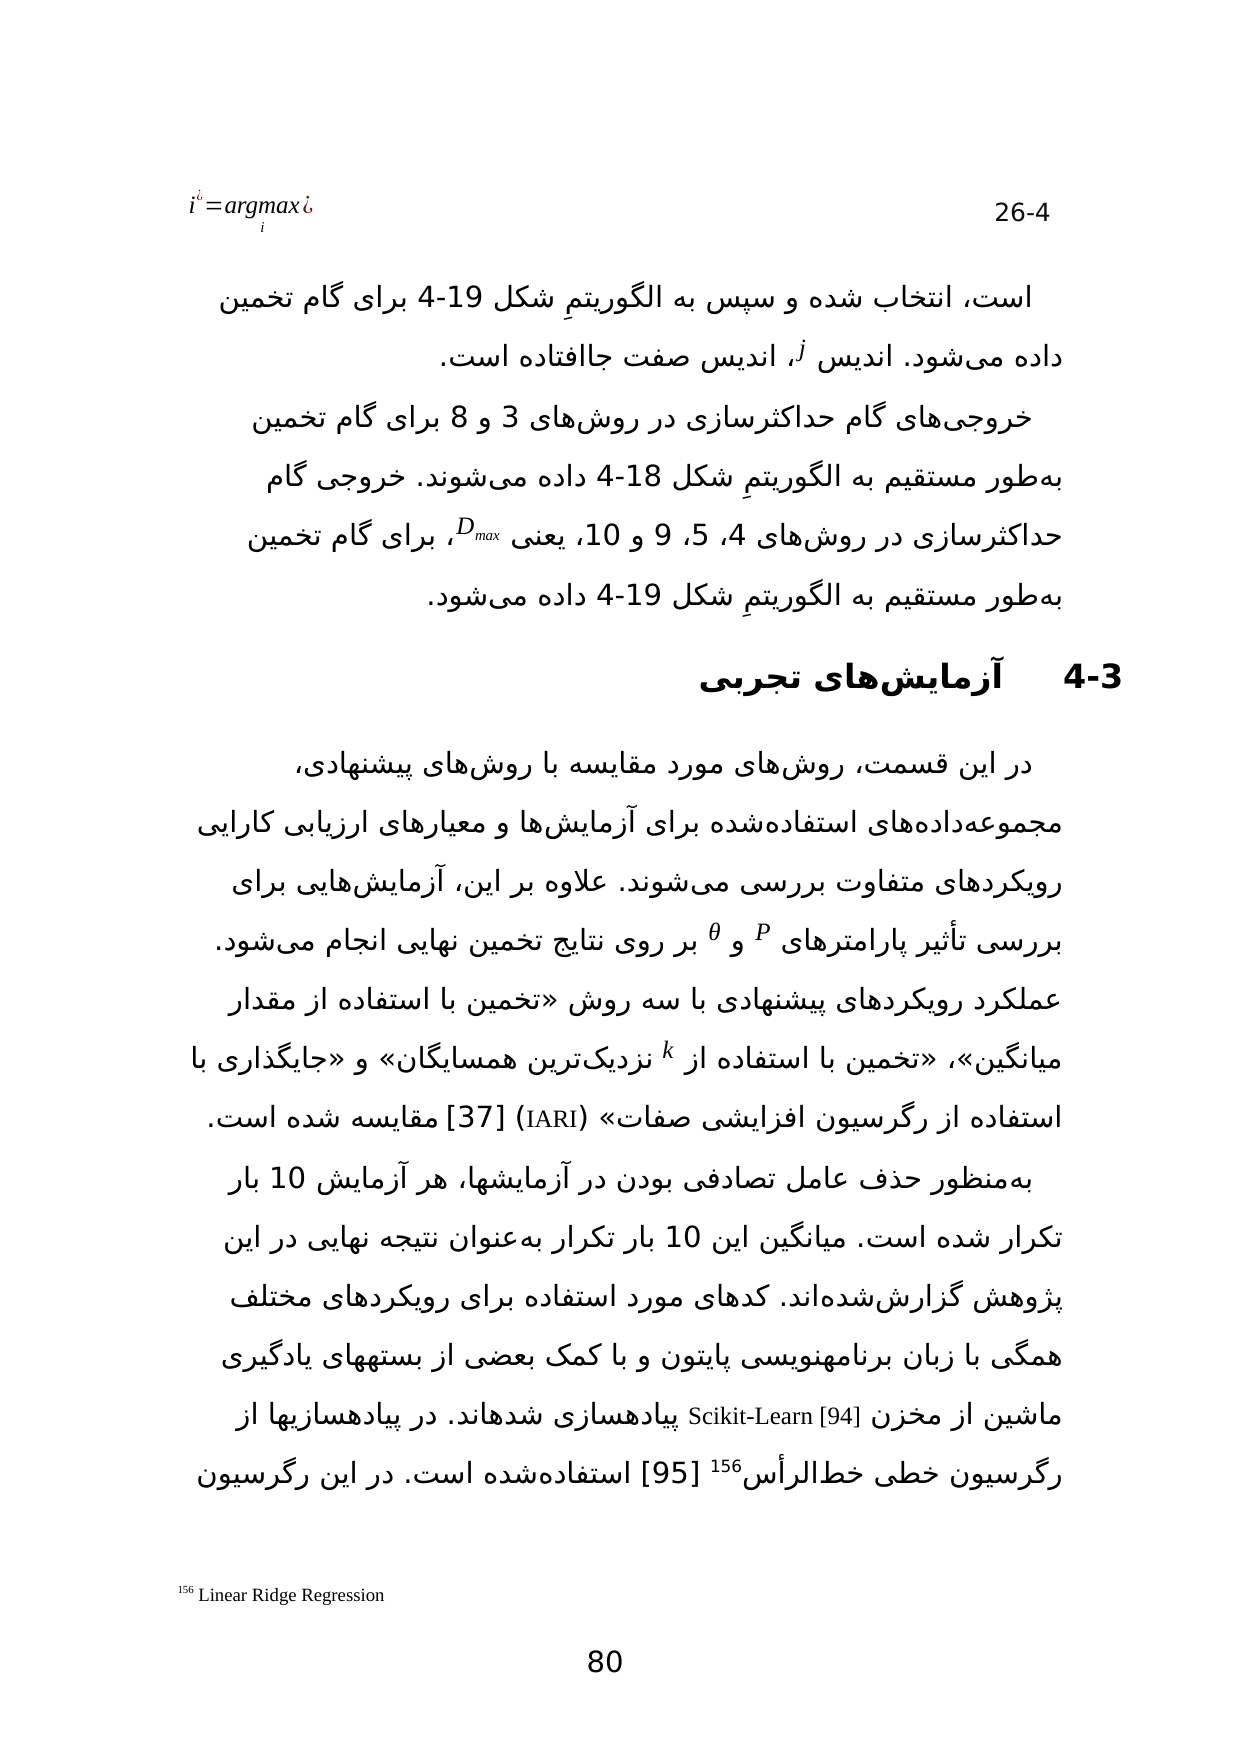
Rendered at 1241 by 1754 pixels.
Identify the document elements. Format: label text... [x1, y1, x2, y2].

text در این قسمت، روش‌های مورد مقایسه با روش‌های پیشنهادی، مجموعه‌داده‌های استفاده‌شده برای آزمایش‌ها و معیارهای ارزیابی کارایی رویکردهای متفاوت بررسی می‌شوند. علاوه بر این، آزمایش‌هایی برای بررسی تأثیر پارامتر‌های و بر روی نتایج تخمین نهایی انجام می‌شود. عملکرد رویکردهای پیشنهادی با سه روش «تخمین با استفاده از مقدار میانگین»، «تخمین با استفاده از نزدیک‌ترین همسایگان» و «جایگذاری با استفاده از رگرسیون افزایشی صفات» (IARI) [37] مقایسه شده است. [177, 726, 1063, 1139]
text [177, 1141, 1063, 1496]
table_header [177, 165, 620, 260]
subtitle آزمایش‌های تجربی [177, 642, 1063, 701]
